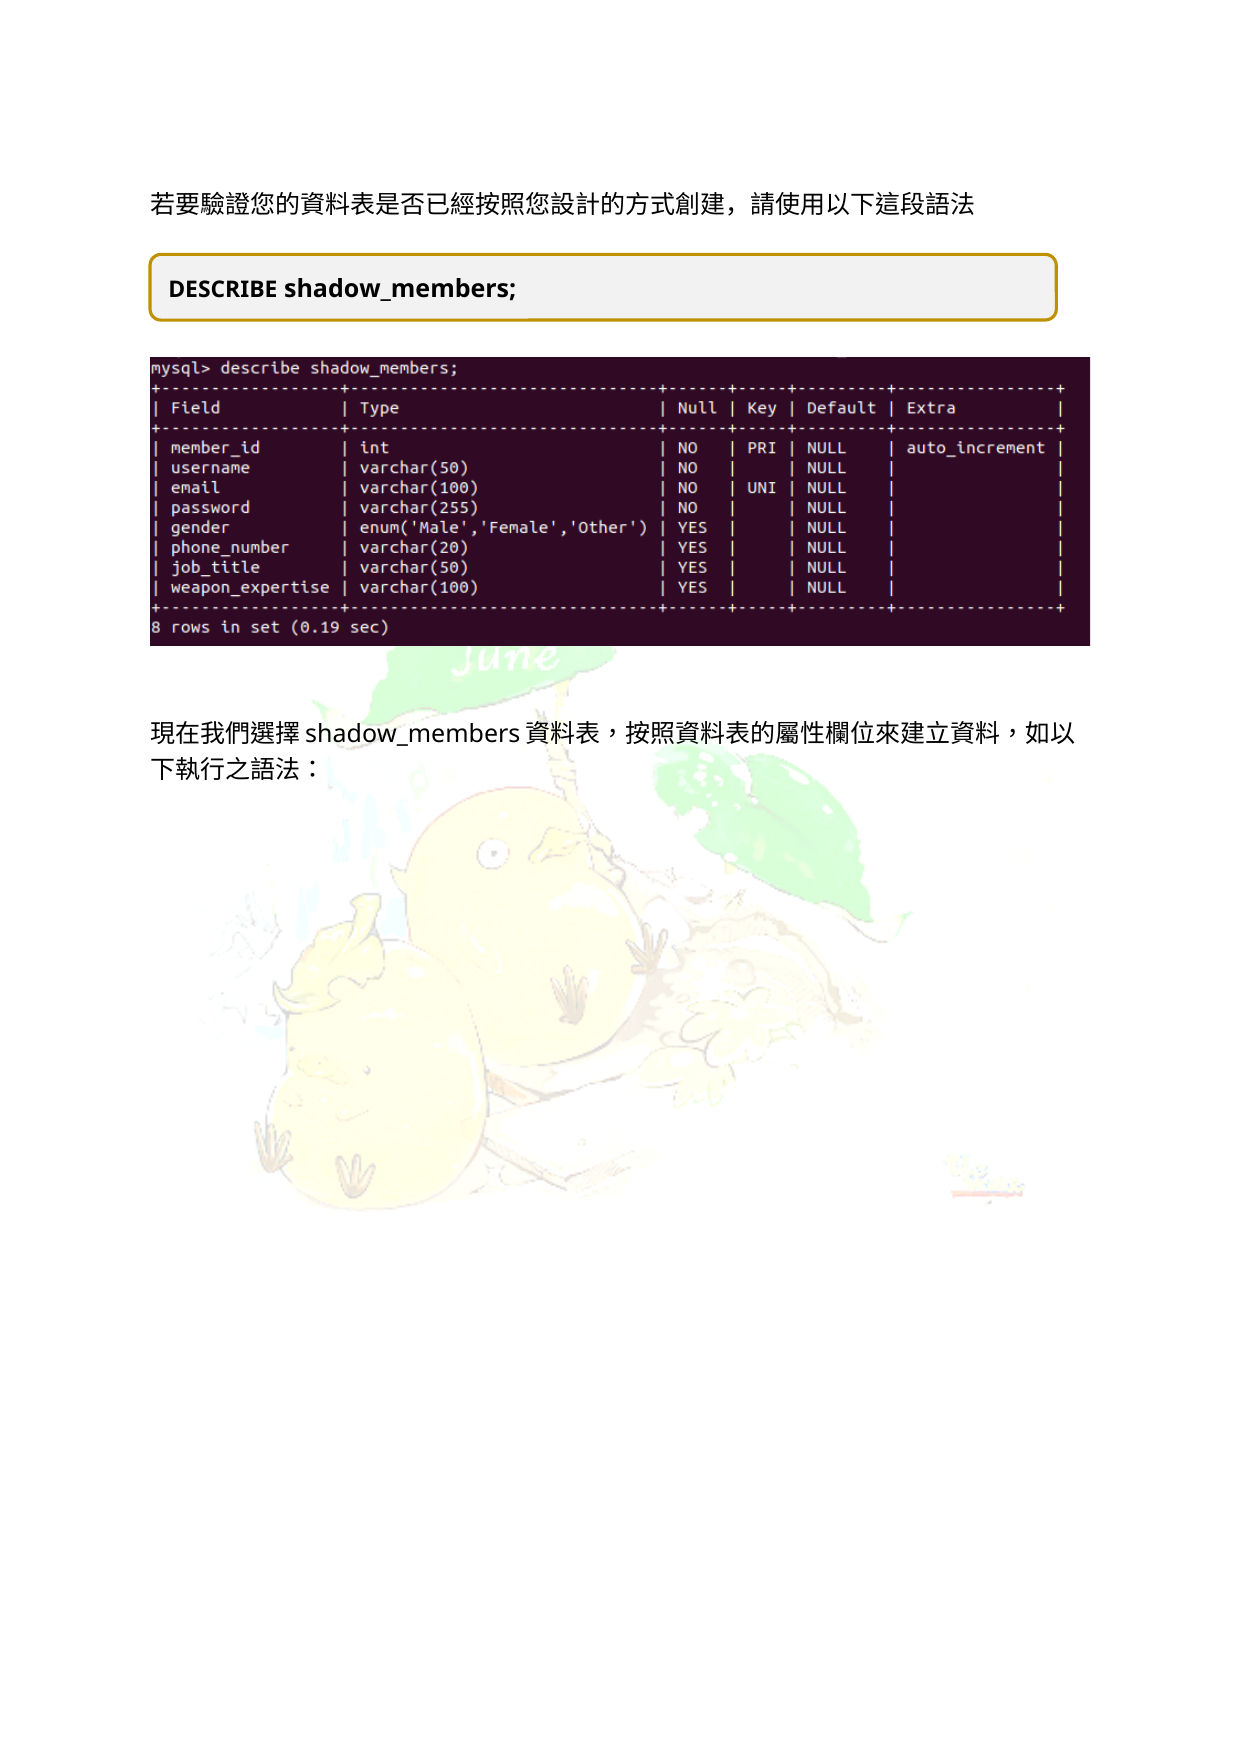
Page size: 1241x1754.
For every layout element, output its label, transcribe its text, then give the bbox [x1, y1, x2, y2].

picture [150, 357, 1091, 646]
text 若要驗證您的資料表是否已經按照您設計的方式創建，請使用以下這段語法 [875, 184, 1090, 220]
text 現在我們選擇shadow_members資料表，按照資料表的屬性欄位來建立資料，如以下執行之語法： [150, 713, 1090, 786]
